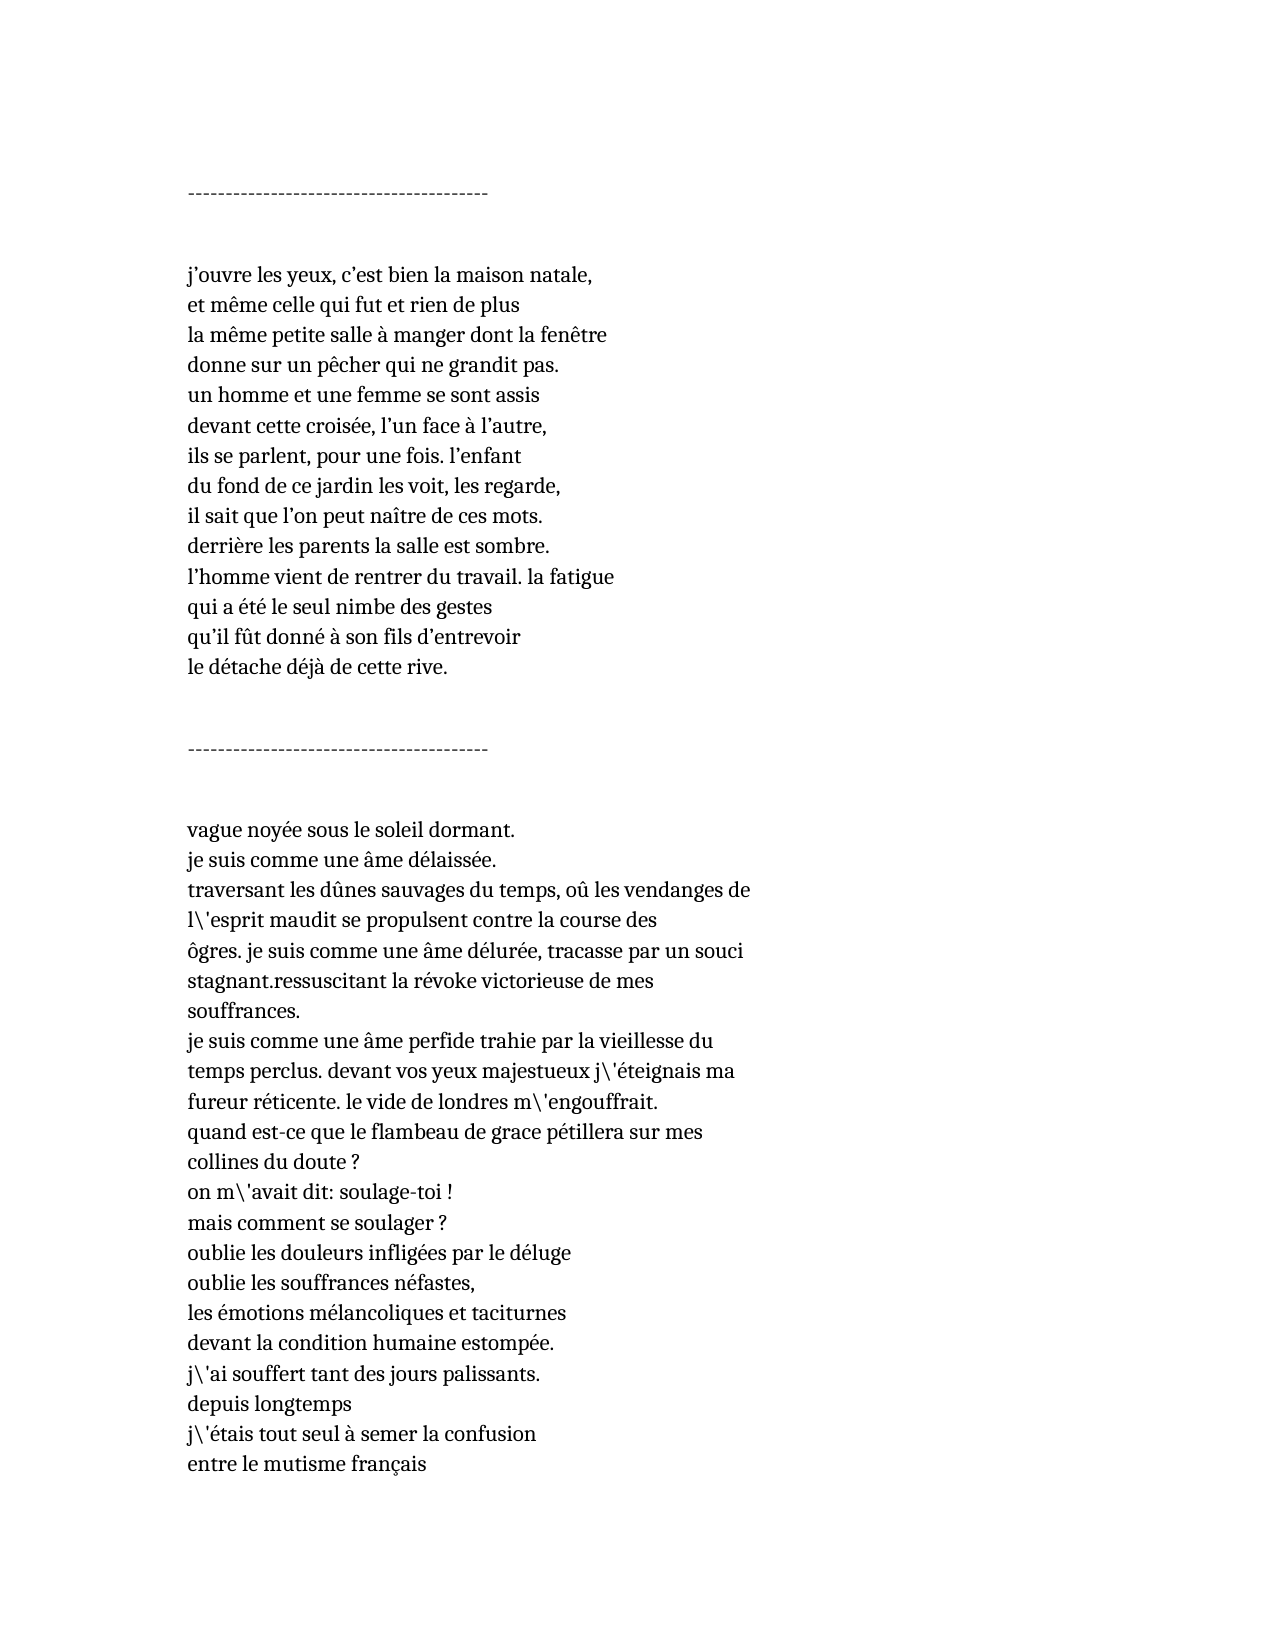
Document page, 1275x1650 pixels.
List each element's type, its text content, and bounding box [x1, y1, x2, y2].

text ---------------------------------------- [187, 150, 1087, 237]
text j’ouvre les yeux, c’est bien la maison natale, et même celle qui fut et rien de plus la même petite salle à manger dont la fenêtre donne sur un pêcher qui ne grandit pas. un homme et une femme se sont assis devant cette croisée, l’un face à l’autre, ils se parlent, pour une fois. l’enfant du fond de ce jardin les voit, les regarde, il sait que l’on peut naître de ces mots. derrière les parents la salle est sombre. l’homme vient de rentrer du travail. la fatigue qui a été le seul nimbe des gestes qu’il fût donné à son fils d’entrevoir le détache déjà de cette rive. [187, 261, 1087, 681]
text ---------------------------------------- [187, 705, 1087, 792]
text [187, 817, 1087, 1477]
